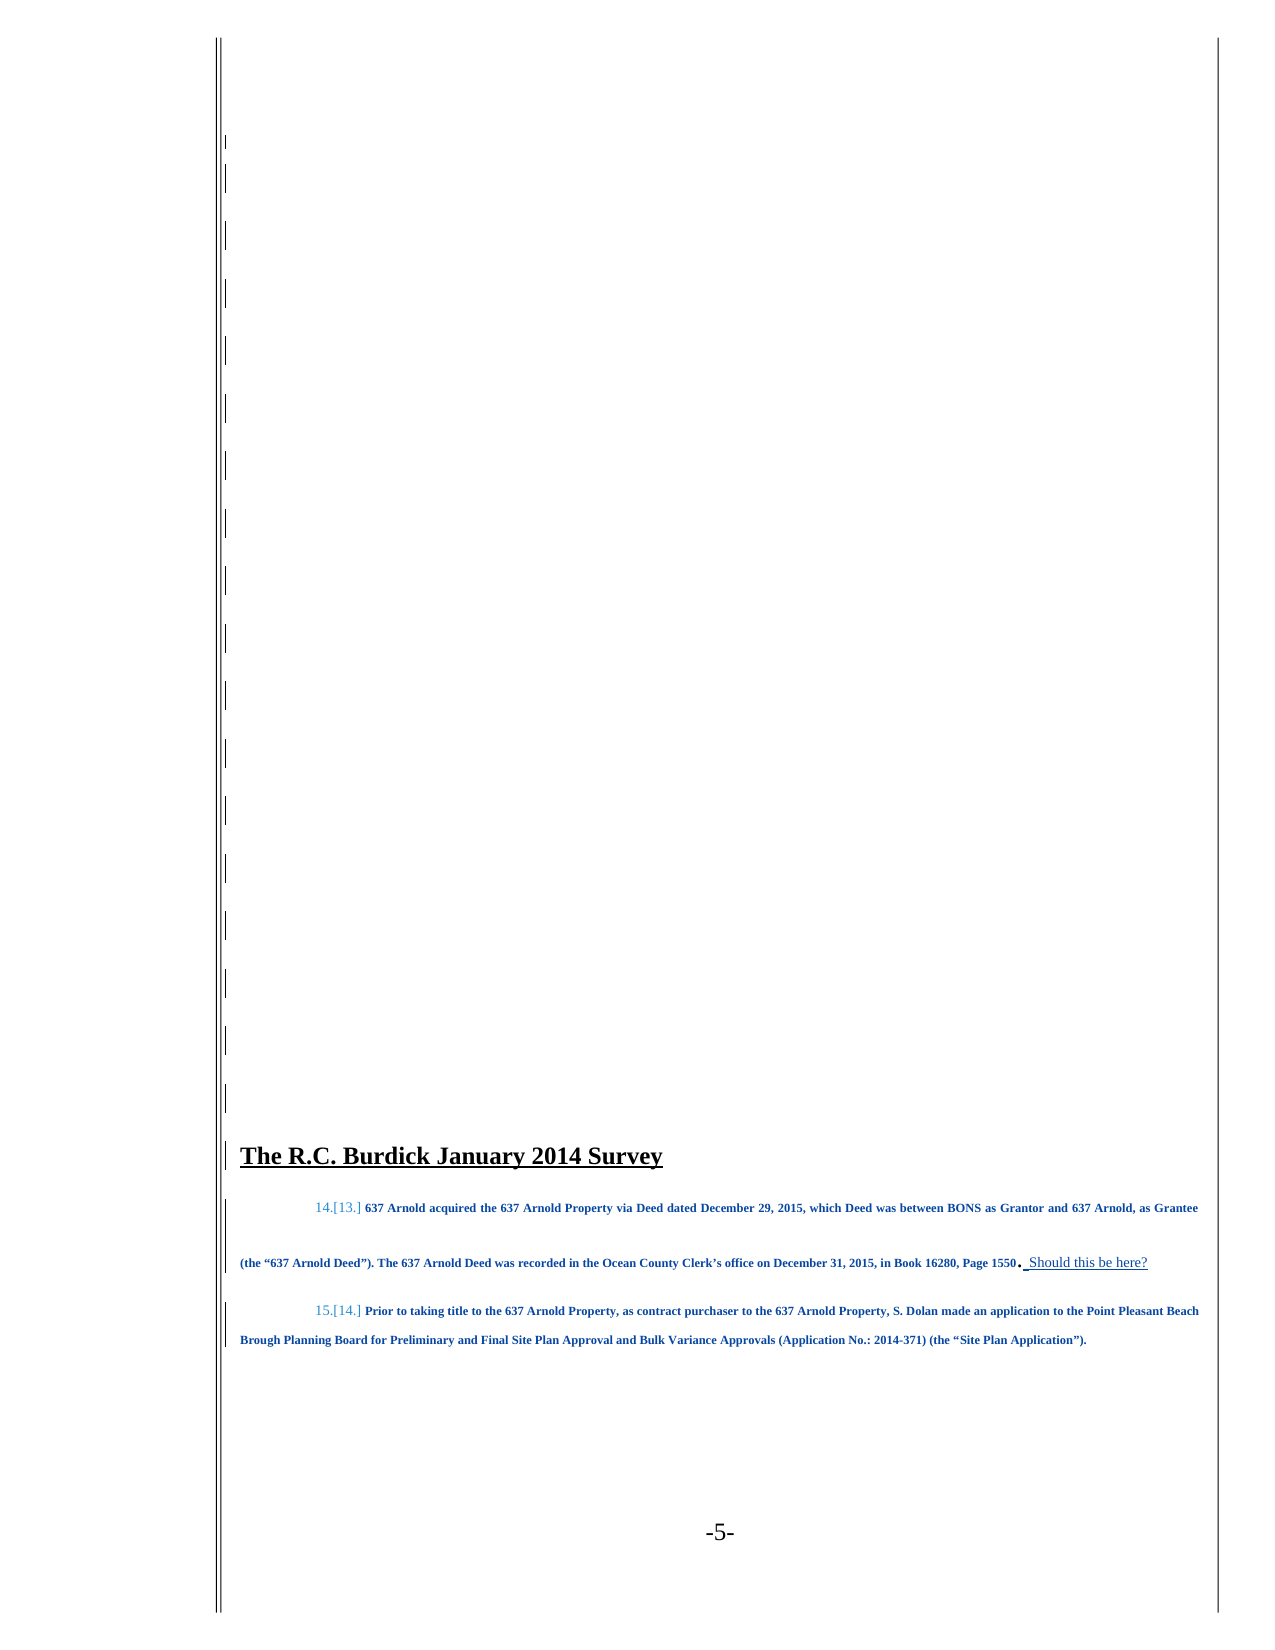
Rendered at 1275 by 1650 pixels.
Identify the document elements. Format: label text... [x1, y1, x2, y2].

list Prior to taking title to the 637 Arnold Property, as contract purchaser to the 637 Arnold Property, S. Dolan made an application to the Point Pleasant Beach Brough Planning Board for Preliminary and Final Site Plan Approval and Bulk Variance Approvals (Application No.: 2014-371) (the “Site Plan Application”). [240, 1302, 1200, 1347]
text The R.C. Burdick January 2014 Survey [240, 1141, 1200, 1170]
list 637 Arnold acquired the 637 Arnold Property via Deed dated December 29, 2015, which Deed was between BONS as Grantor and 637 Arnold, as Grantee (the “637 Arnold Deed”). The 637 Arnold Deed was recorded in the Ocean County Clerk’s office on December 31, 2015, in Book 16280, Page 1550. [240, 1199, 1200, 1273]
